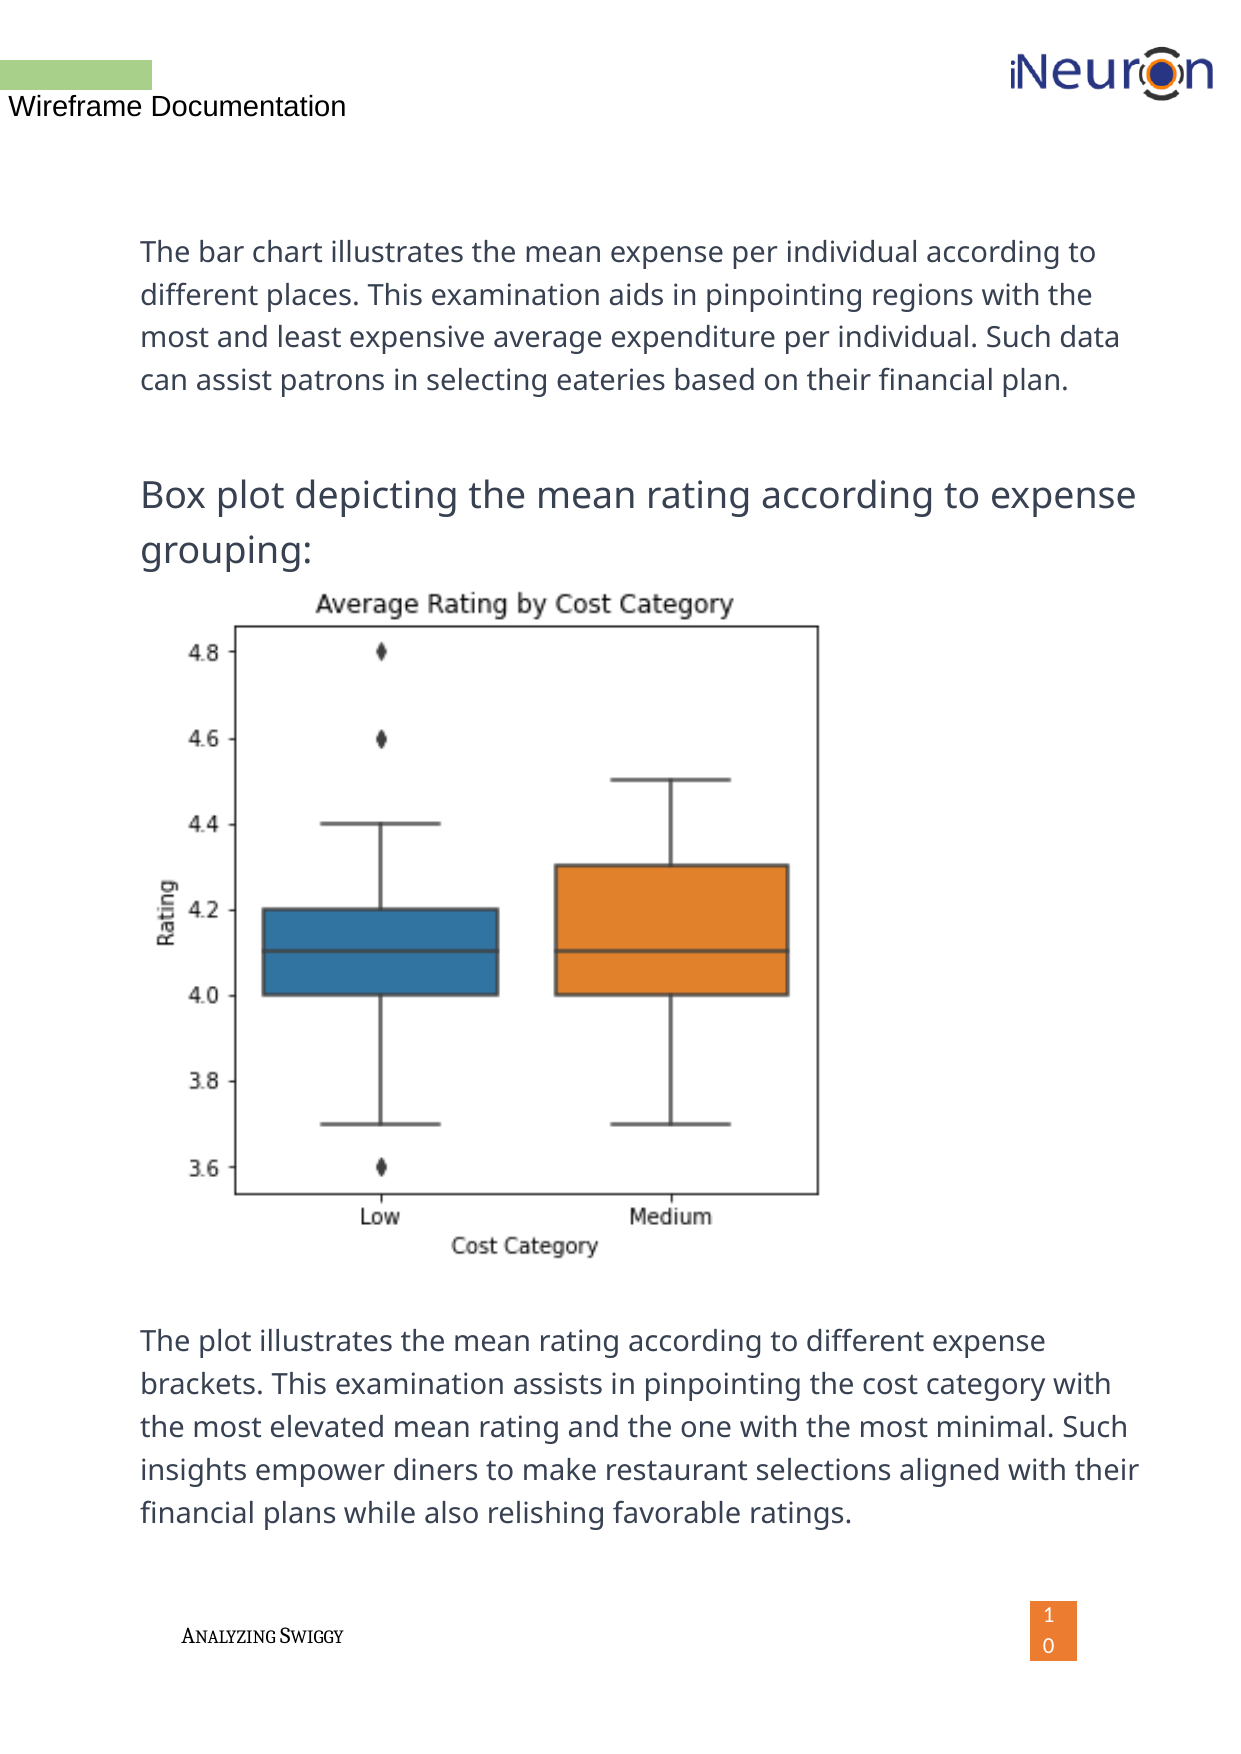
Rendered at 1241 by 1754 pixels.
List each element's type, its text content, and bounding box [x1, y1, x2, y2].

picture [143, 578, 832, 1273]
text The bar chart illustrates the mean expense per individual according to different places. This examination aids in pinpointing regions with the most and least expensive average expenditure per individual. Such data can assist patrons in selecting eateries based on their financial plan. [140, 231, 1157, 399]
text The plot illustrates the mean rating according to different expense brackets. This examination assists in pinpointing the cost category with the most elevated mean rating and the one with the most minimal. Such insights empower diners to make restaurant selections aligned with their financial plans while also relishing favorable ratings. [140, 1321, 1157, 1532]
picture [1011, 46, 1213, 101]
text Box plot depicting the mean rating according to expense grouping: [140, 469, 1157, 575]
